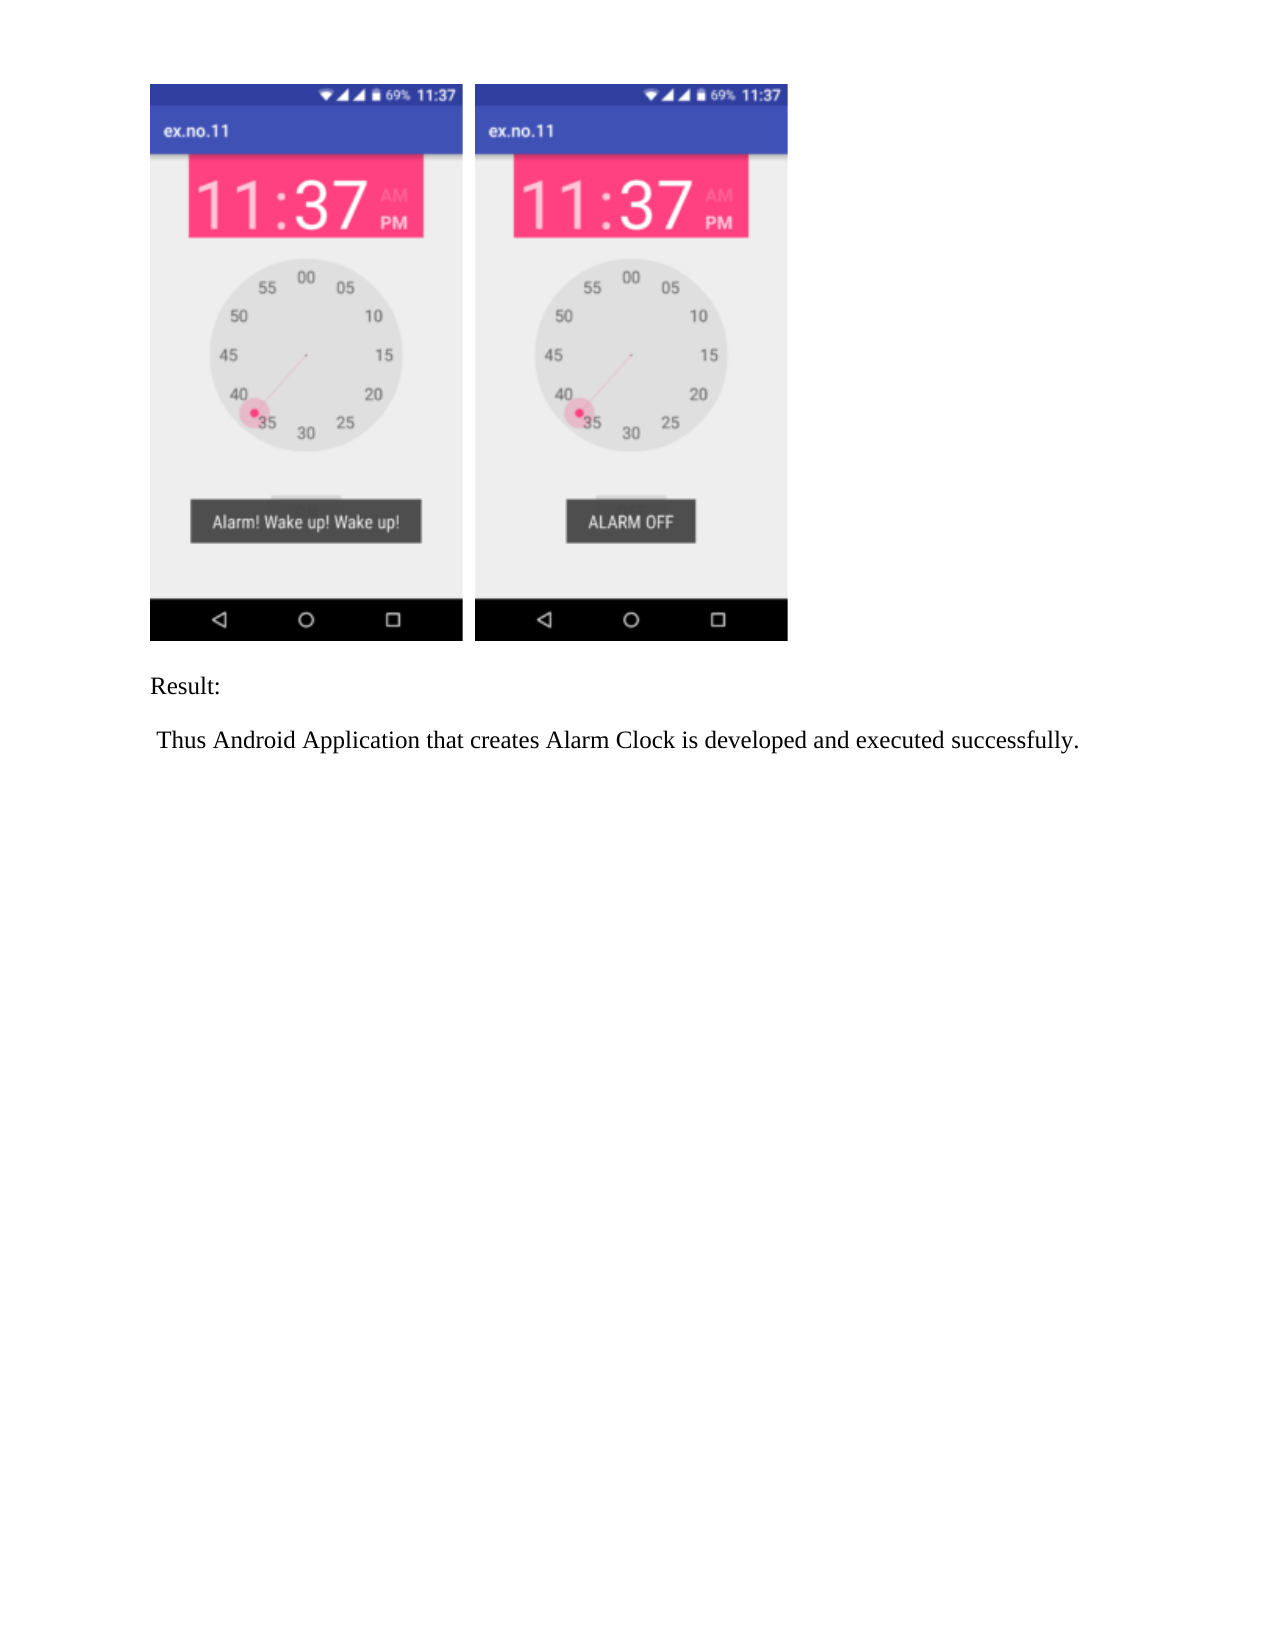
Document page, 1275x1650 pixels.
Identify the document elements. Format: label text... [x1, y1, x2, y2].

picture [150, 84, 463, 641]
picture [475, 84, 788, 641]
text Thus Android Application that creates Alarm Clock is developed and executed successfully. [150, 725, 1125, 754]
text Result: [150, 671, 1125, 700]
